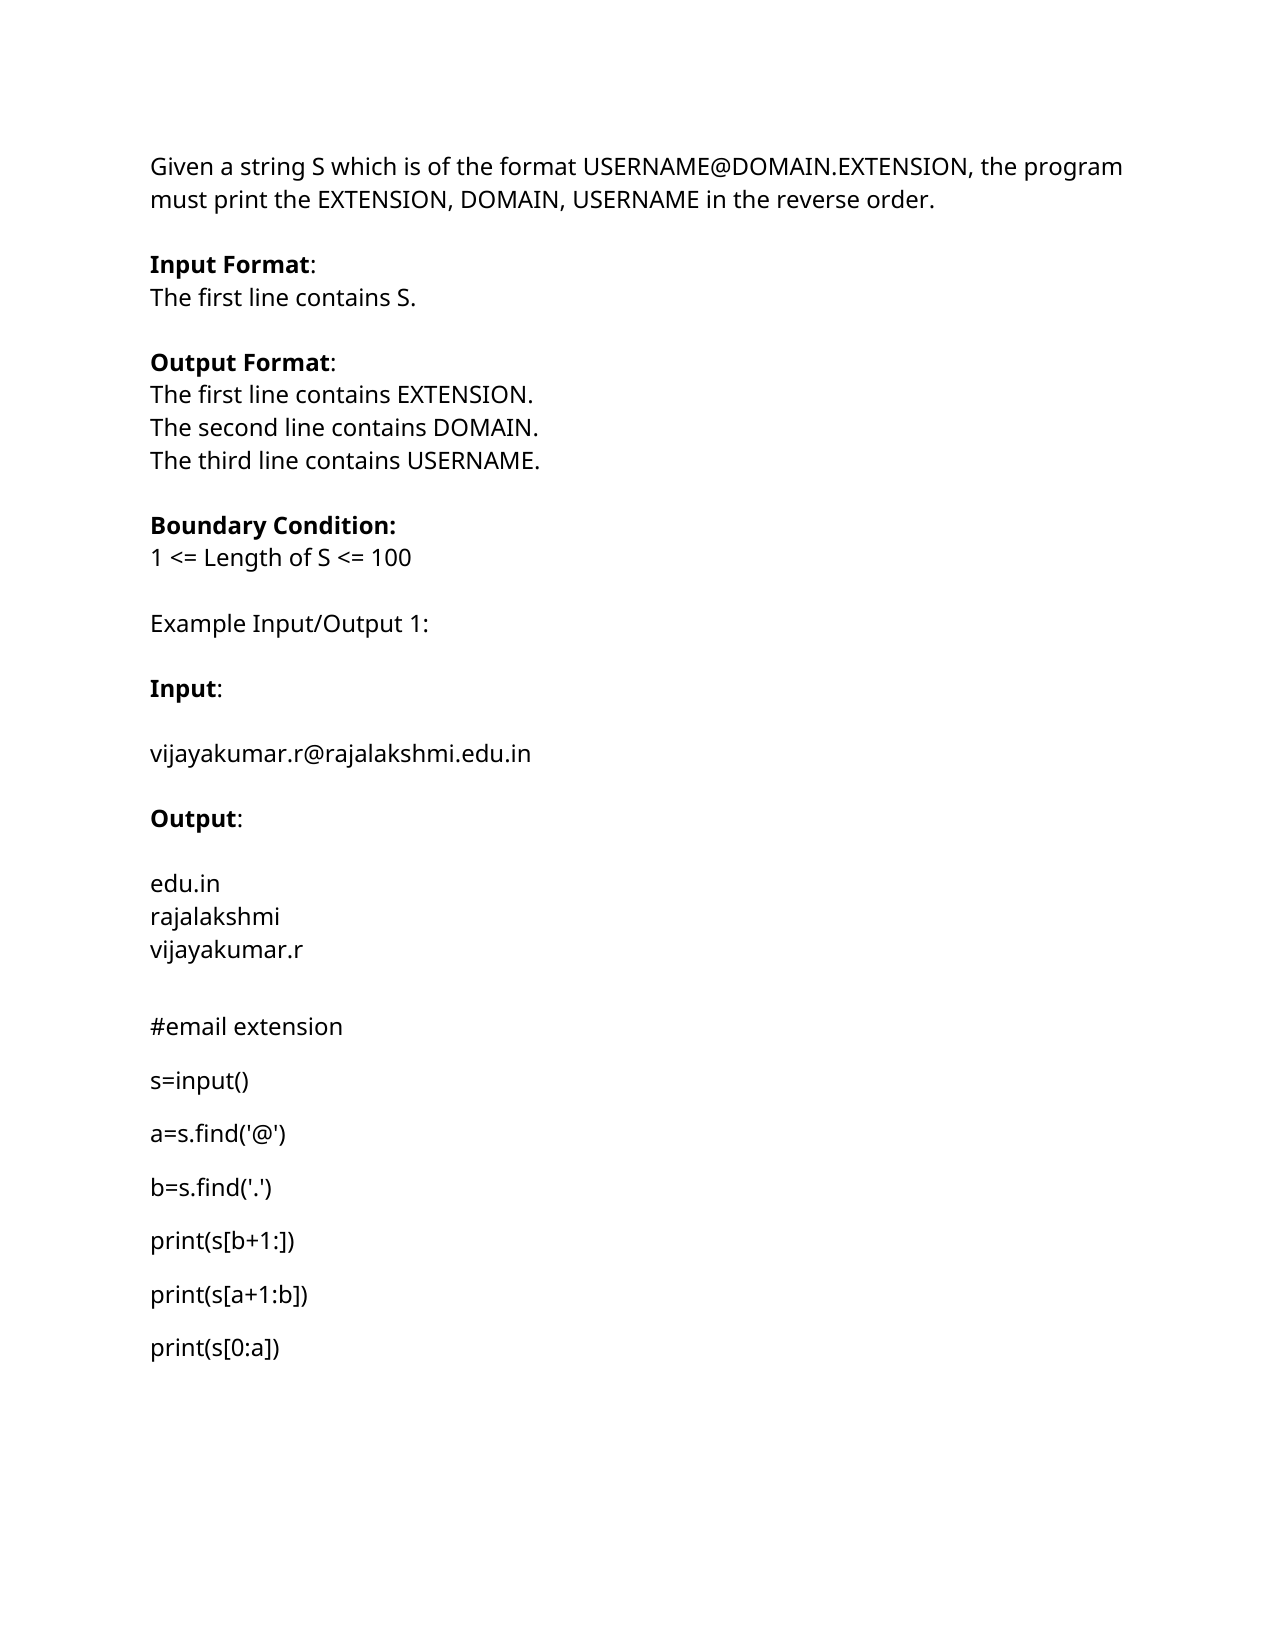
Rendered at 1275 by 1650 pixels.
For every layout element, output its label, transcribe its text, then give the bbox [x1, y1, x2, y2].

text The third line contains USERNAME. [150, 443, 1125, 476]
text print(s[0:a]) [150, 1331, 1125, 1363]
text vijayakumar.r [150, 932, 1125, 965]
text vijayakumar.r@rajalakshmi.edu.in [150, 737, 1125, 769]
text s=input() [150, 1064, 1125, 1096]
text a=s.find('@') [150, 1117, 1125, 1150]
text 1 <= Length of S <= 100 [150, 541, 1125, 574]
text Input: [150, 672, 1125, 704]
text The first line contains S. [150, 280, 1125, 313]
text edu.in [150, 867, 1125, 900]
text Given a string S which is of the format USERNAME@DOMAIN.EXTENSION, the program must print the EXTENSION, DOMAIN, USERNAME in the reverse order. [150, 150, 1125, 215]
text Boundary Condition: [150, 509, 1125, 541]
text Example Input/Output 1: [150, 606, 1125, 639]
text print(s[a+1:b]) [150, 1277, 1125, 1310]
text print(s[b+1:]) [150, 1224, 1125, 1257]
text b=s.find('.') [150, 1171, 1125, 1203]
text Input Format: [150, 248, 1125, 280]
text #email extension [150, 1010, 1125, 1043]
text Output: [150, 802, 1125, 835]
text Output Format: [150, 346, 1125, 378]
text The second line contains DOMAIN. [150, 411, 1125, 443]
text rajalakshmi [150, 900, 1125, 932]
text The first line contains EXTENSION. [150, 378, 1125, 411]
